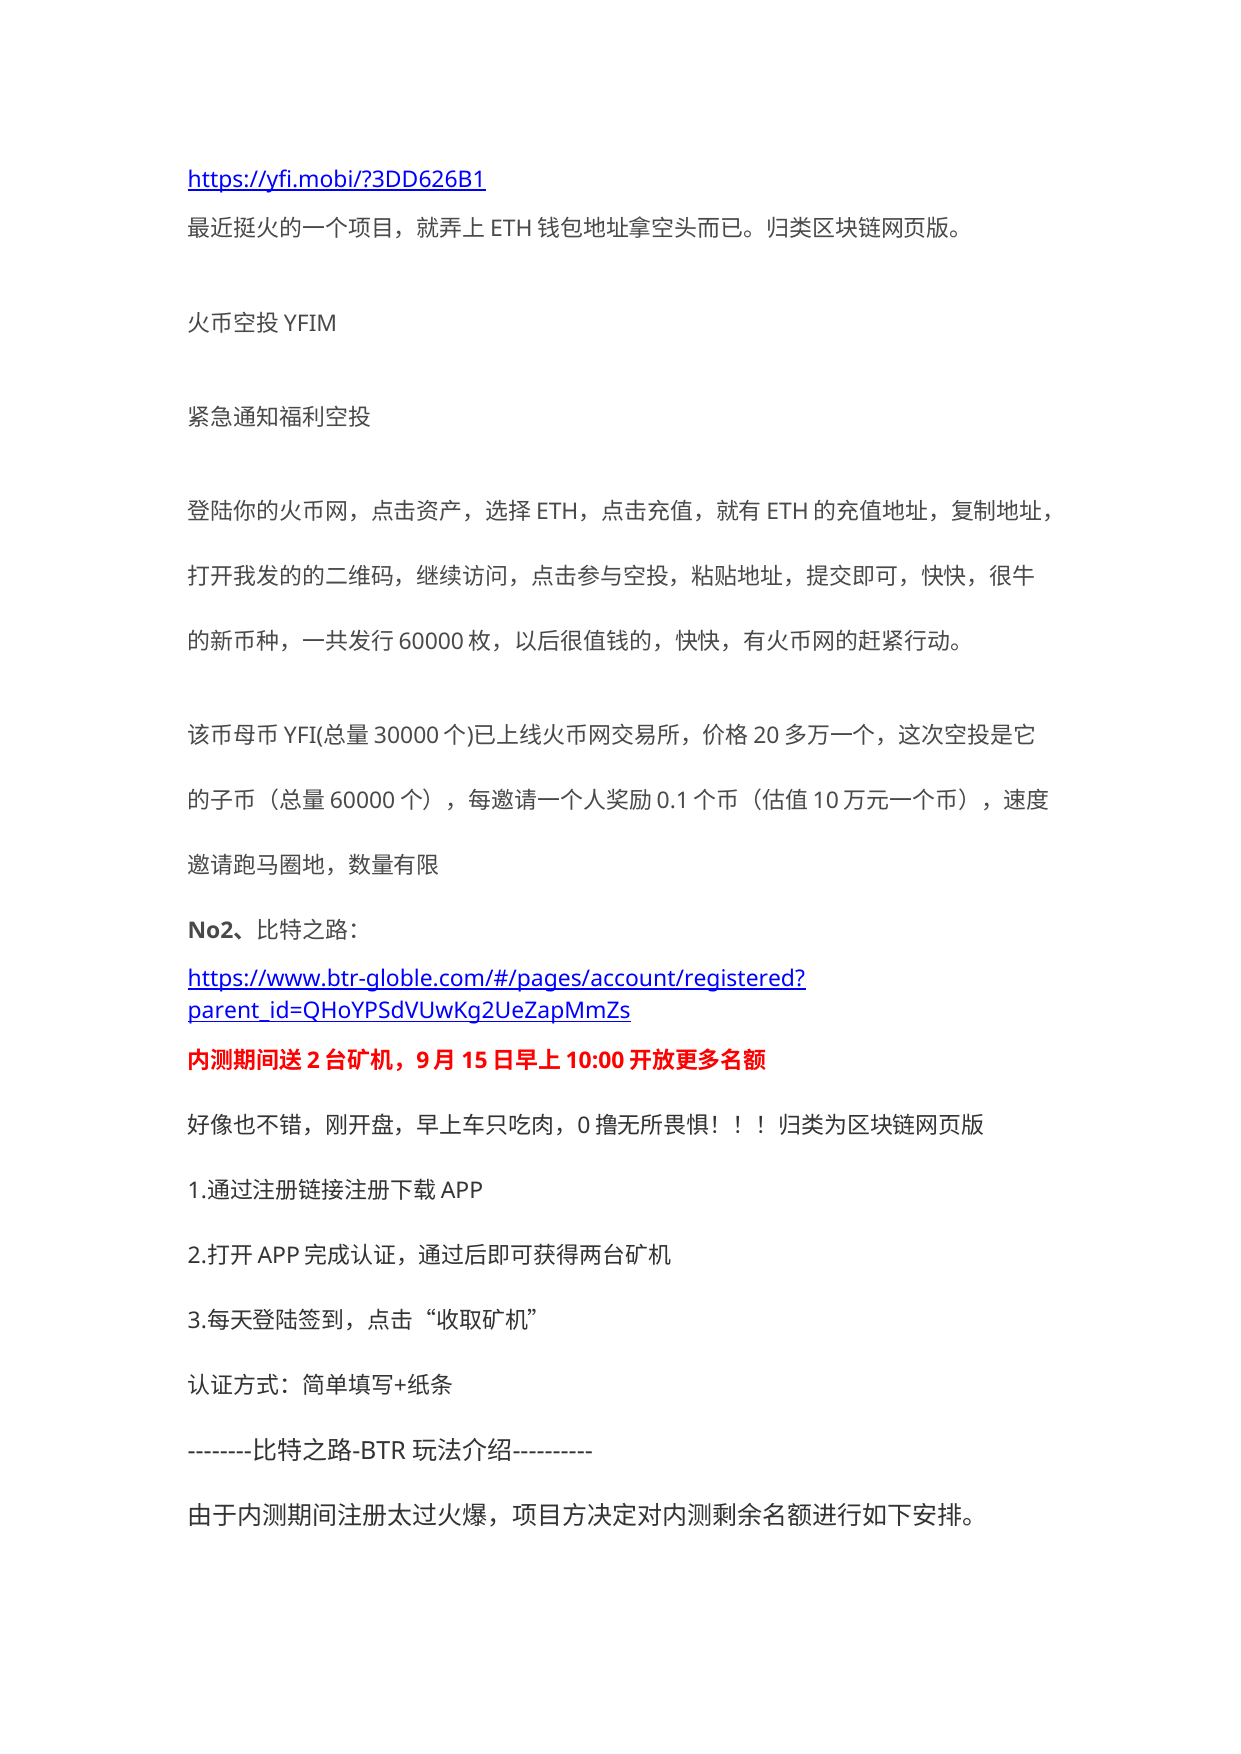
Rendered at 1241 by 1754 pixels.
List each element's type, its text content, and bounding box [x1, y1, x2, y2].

text 认证方式：简单填写+纸条 [187, 1351, 1053, 1416]
text 火币空投YFIM [187, 289, 1053, 354]
text 紧急通知️福利空投 [187, 383, 1053, 448]
text https://www.btr-globle.com/#/pages/account/registered?parent_id=QHoYPSdVUwKg2UeZapMmZs [187, 961, 1053, 1026]
text No2、比特之路： [187, 896, 1053, 961]
text 3.每天登陆签到，点击“收取矿机” [187, 1286, 1053, 1351]
text https://yfi.mobi/?3DD626B1 [187, 162, 1053, 194]
text 由于内测期间注册太过火爆，项目方决定对内测剩余名额进行如下安排。 [187, 1481, 1053, 1546]
text --------比特之路-BTR 玩法介绍---------- [187, 1416, 1053, 1481]
text 最近挺火的一个项目，就弄上ETH钱包地址拿空头而已。归类区块链网页版。 [187, 194, 1053, 259]
text 内测期间送2台矿机，9月15日早上10:00开放更多名额 [187, 1026, 1053, 1091]
text 2.打开APP完成认证，通过后即可获得两台矿机 [187, 1221, 1053, 1286]
text 1.通过注册链接注册下载APP [187, 1156, 1053, 1221]
text 该币母币YFI(总量30000个)已上线火币网交易所，价格20多万一个，这次空投是它的子币（总量60000个），每邀请一个人奖励0.1个币（估值10万元一个币），速度邀请跑马圈地，数量有限 [187, 701, 1053, 896]
text 登陆你的火币网，点击资产，选择ETH，点击充值，就有ETH的充值地址，复制地址，打开我发的的二维码，继续访问，点击参与空投，粘贴地址，提交即可，快快，很牛的新币种，一共发行60000枚，以后很值钱的，快快，有火币网的赶紧行动。 [187, 477, 1053, 672]
text 好像也不错，刚开盘，早上车只吃肉，0撸无所畏惧！！！归类为区块链网页版 [187, 1091, 1053, 1156]
